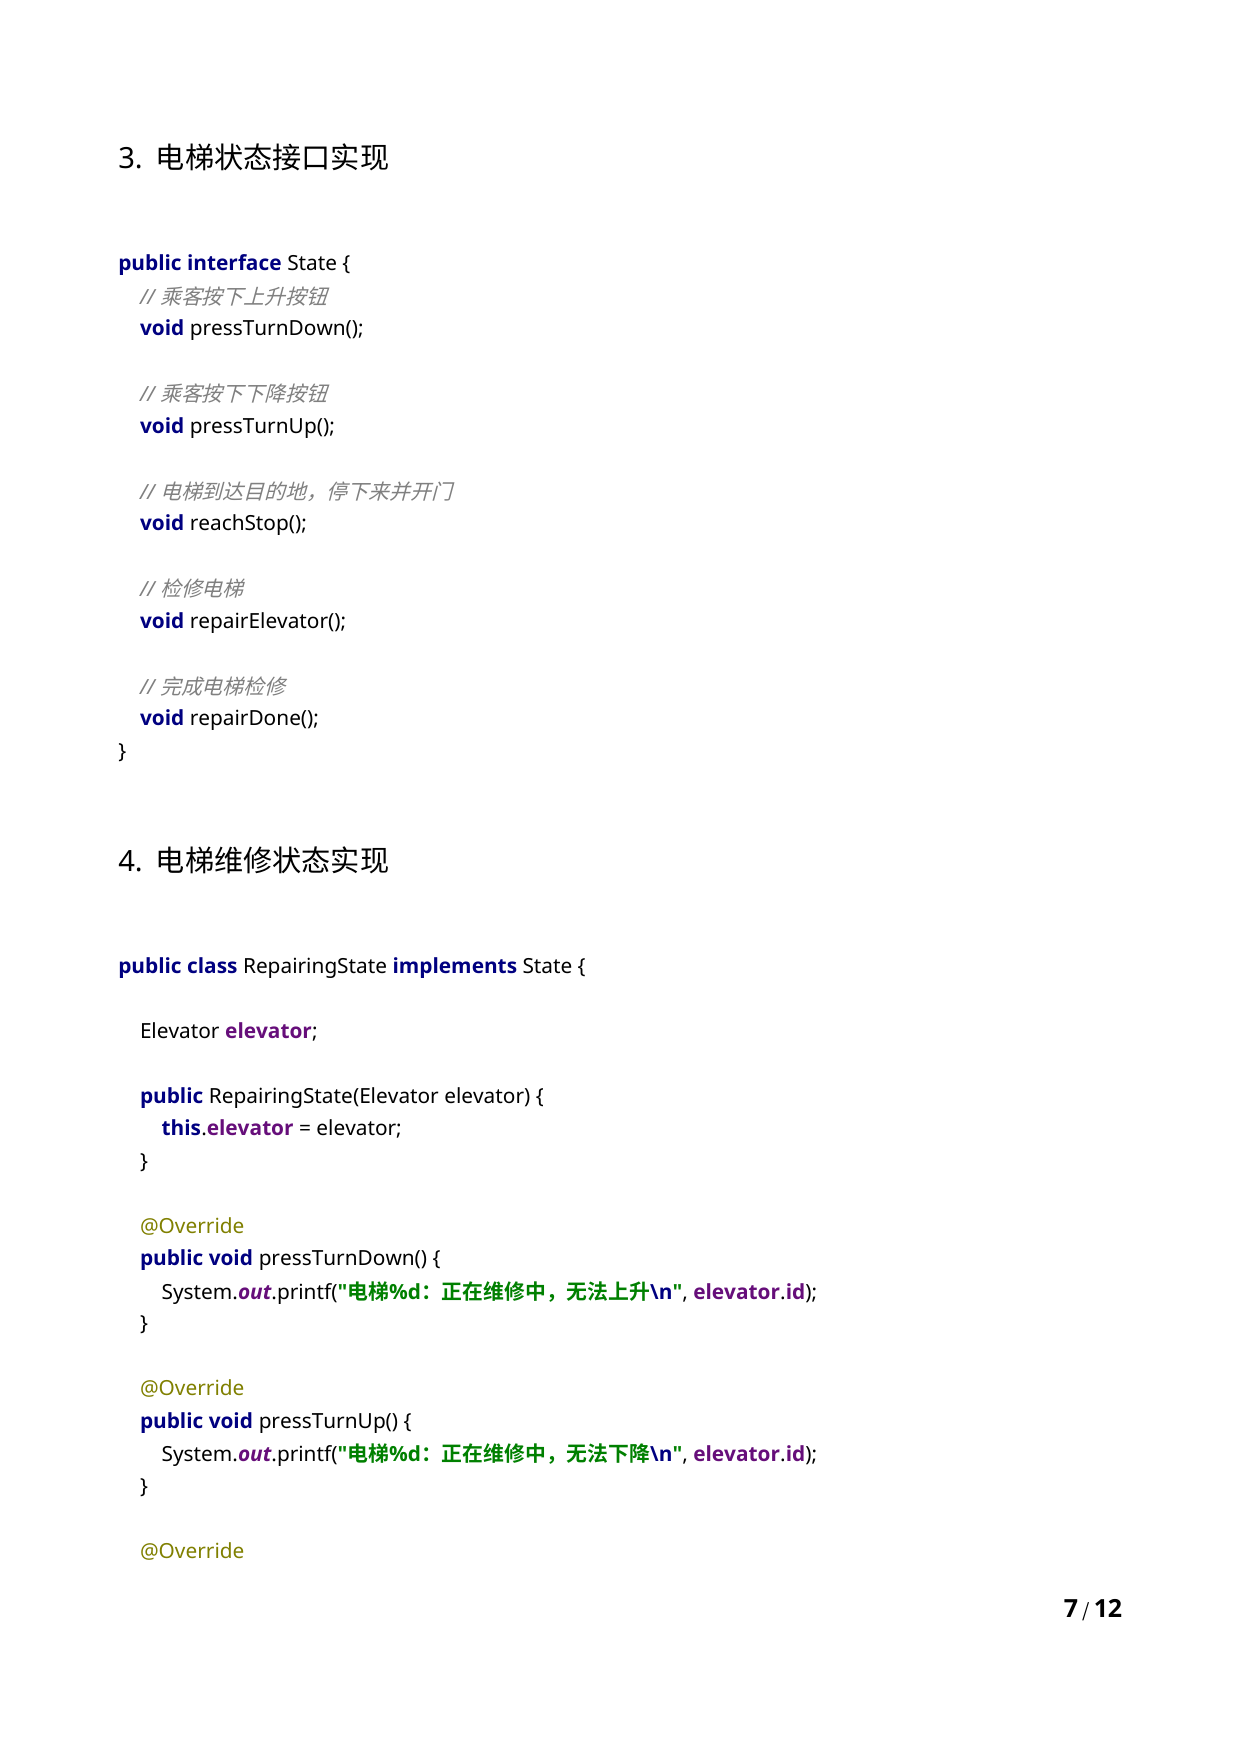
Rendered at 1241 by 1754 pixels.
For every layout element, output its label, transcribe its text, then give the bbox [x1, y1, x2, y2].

text public interface State { // 乘客按下上升按钮 void pressTurnDown(); // 乘客按下下降按钮 void pressTurnUp(); // 电梯到达目的地，停下来并开门 void reachStop(); // 检修电梯 void repairElevator(); // 完成电梯检修 void repairDone(); } [118, 246, 1122, 766]
subtitle 电梯状态接口实现 [118, 123, 1122, 188]
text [118, 949, 1122, 1566]
subtitle 电梯维修状态实现 [118, 826, 1122, 891]
